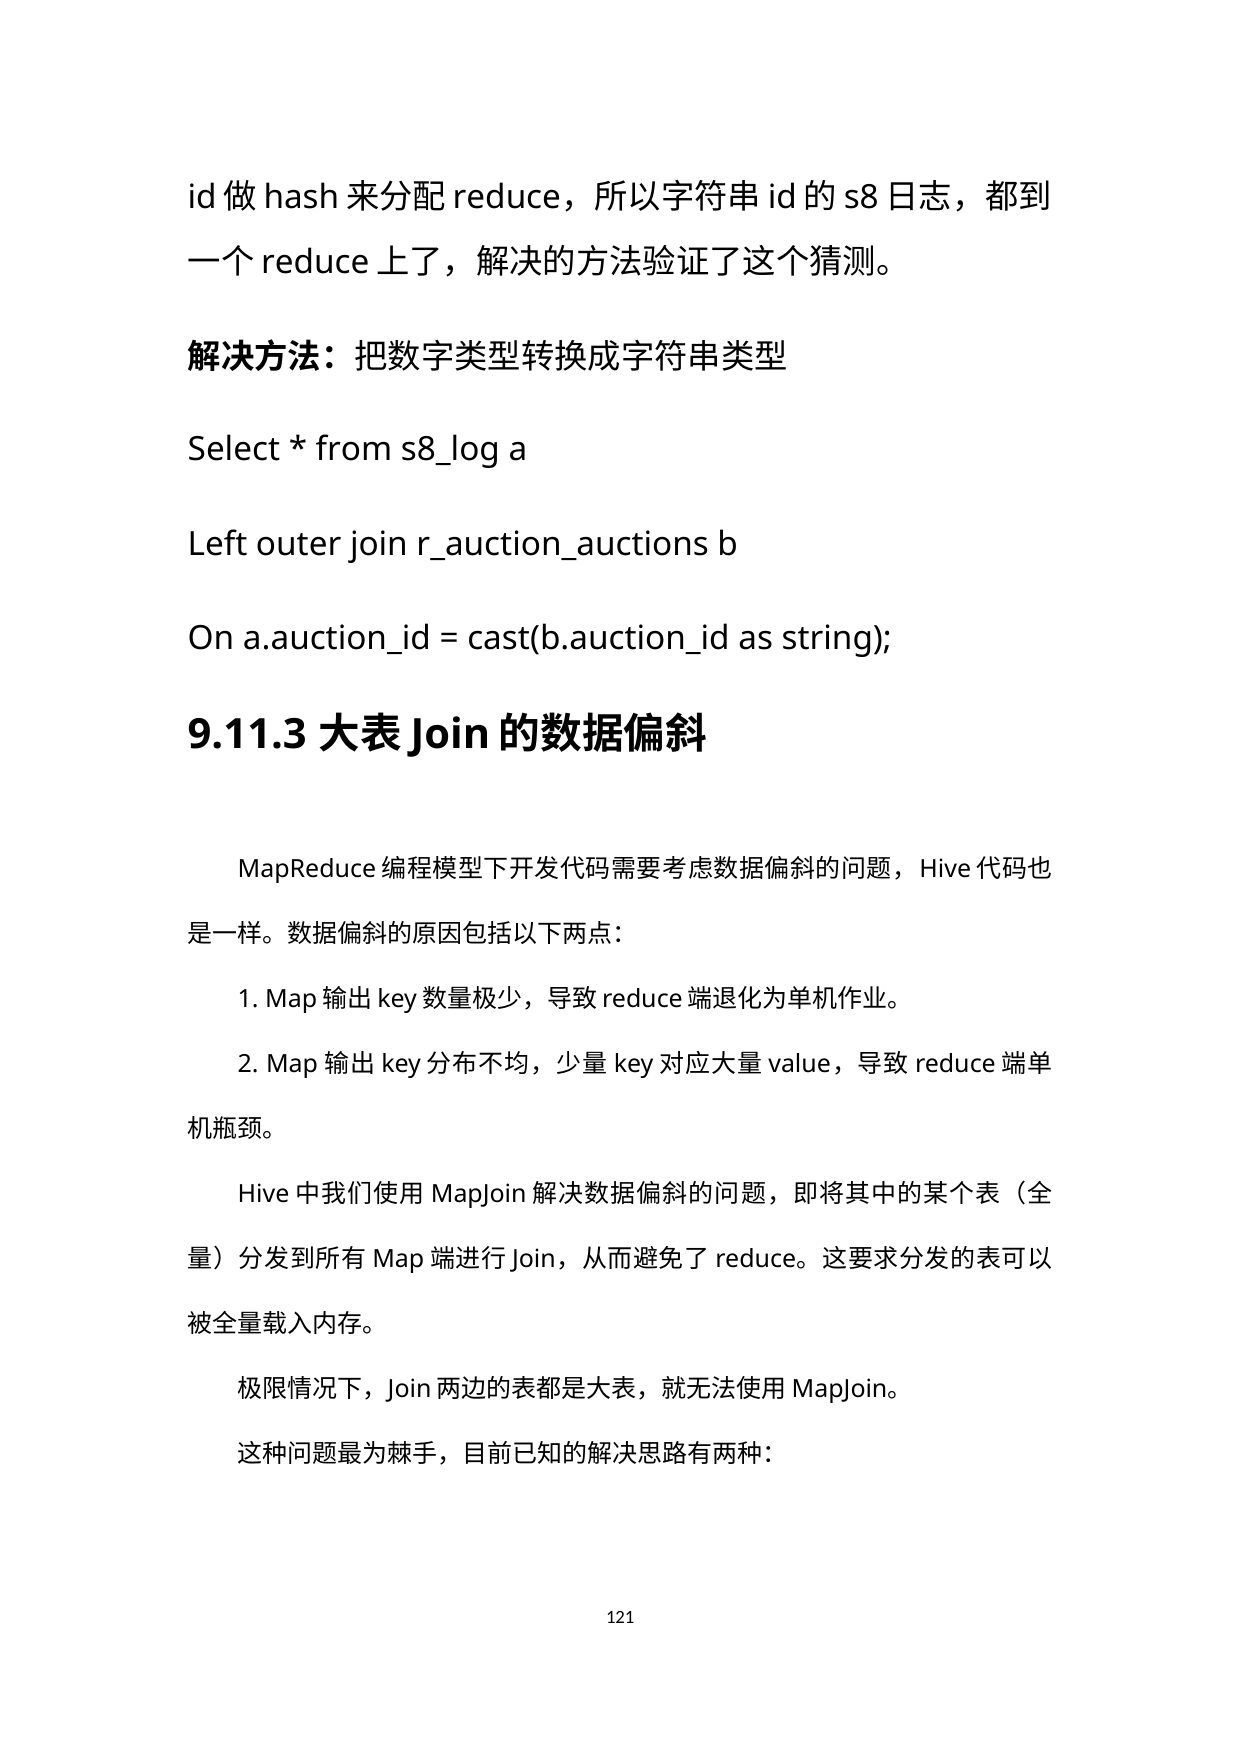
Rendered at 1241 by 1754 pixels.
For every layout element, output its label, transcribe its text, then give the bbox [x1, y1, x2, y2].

list Hive中我们使用MapJoin解决数据偏斜的问题，即将其中的某个表（全量）分发到所有Map端进行Join，从而避免了reduce。这要求分发的表可以被全量载入内存。 [187, 1159, 1053, 1354]
list MapReduce编程模型下开发代码需要考虑数据偏斜的问题，Hive代码也是一样。数据偏斜的原因包括以下两点： [187, 834, 1053, 964]
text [187, 162, 1053, 292]
list 1. Map输出key数量极少，导致reduce端退化为单机作业。 [187, 964, 1053, 1029]
list 这种问题最为棘手，目前已知的解决思路有两种： [187, 1419, 1053, 1484]
list 极限情况下，Join两边的表都是大表，就无法使用MapJoin。 [187, 1354, 1053, 1419]
text Left outer join r_auction_auctions b [187, 509, 1053, 574]
text Select * from s8_log a [187, 415, 1053, 480]
text 解决方法：把数字类型转换成字符串类型 [187, 321, 1053, 386]
subtitle 大表Join的数据偏斜 [187, 698, 1053, 763]
text On a.auction_id = cast(b.auction_id as string); [187, 604, 1053, 669]
list 2. Map输出key分布不均，少量key对应大量value，导致reduce端单机瓶颈。 [187, 1029, 1053, 1159]
